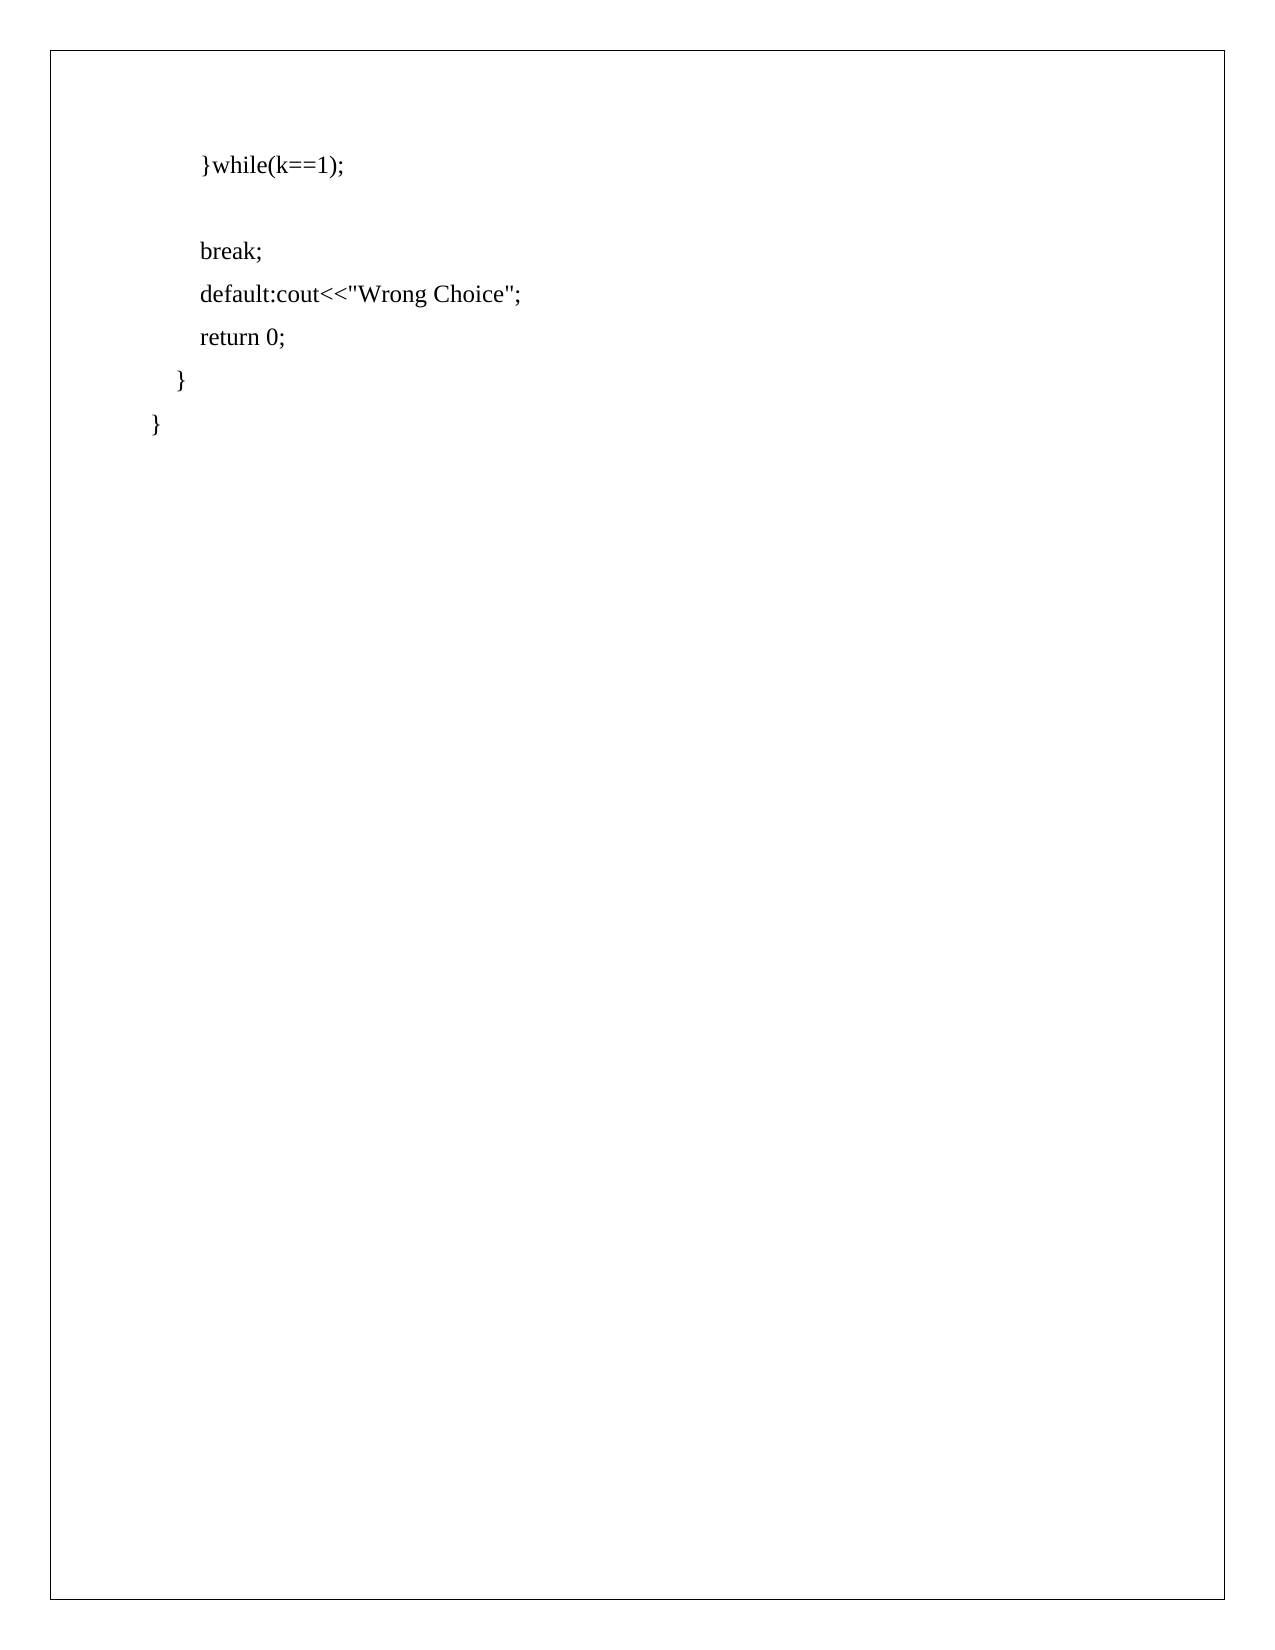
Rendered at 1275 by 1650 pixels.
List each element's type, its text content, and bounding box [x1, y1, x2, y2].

text } [150, 409, 1125, 437]
text }while(k==1); [150, 150, 1125, 179]
text default:cout<<"Wrong Choice"; [150, 279, 1125, 308]
text break; [150, 236, 1125, 265]
text } [150, 366, 1125, 394]
text return 0; [150, 322, 1125, 351]
